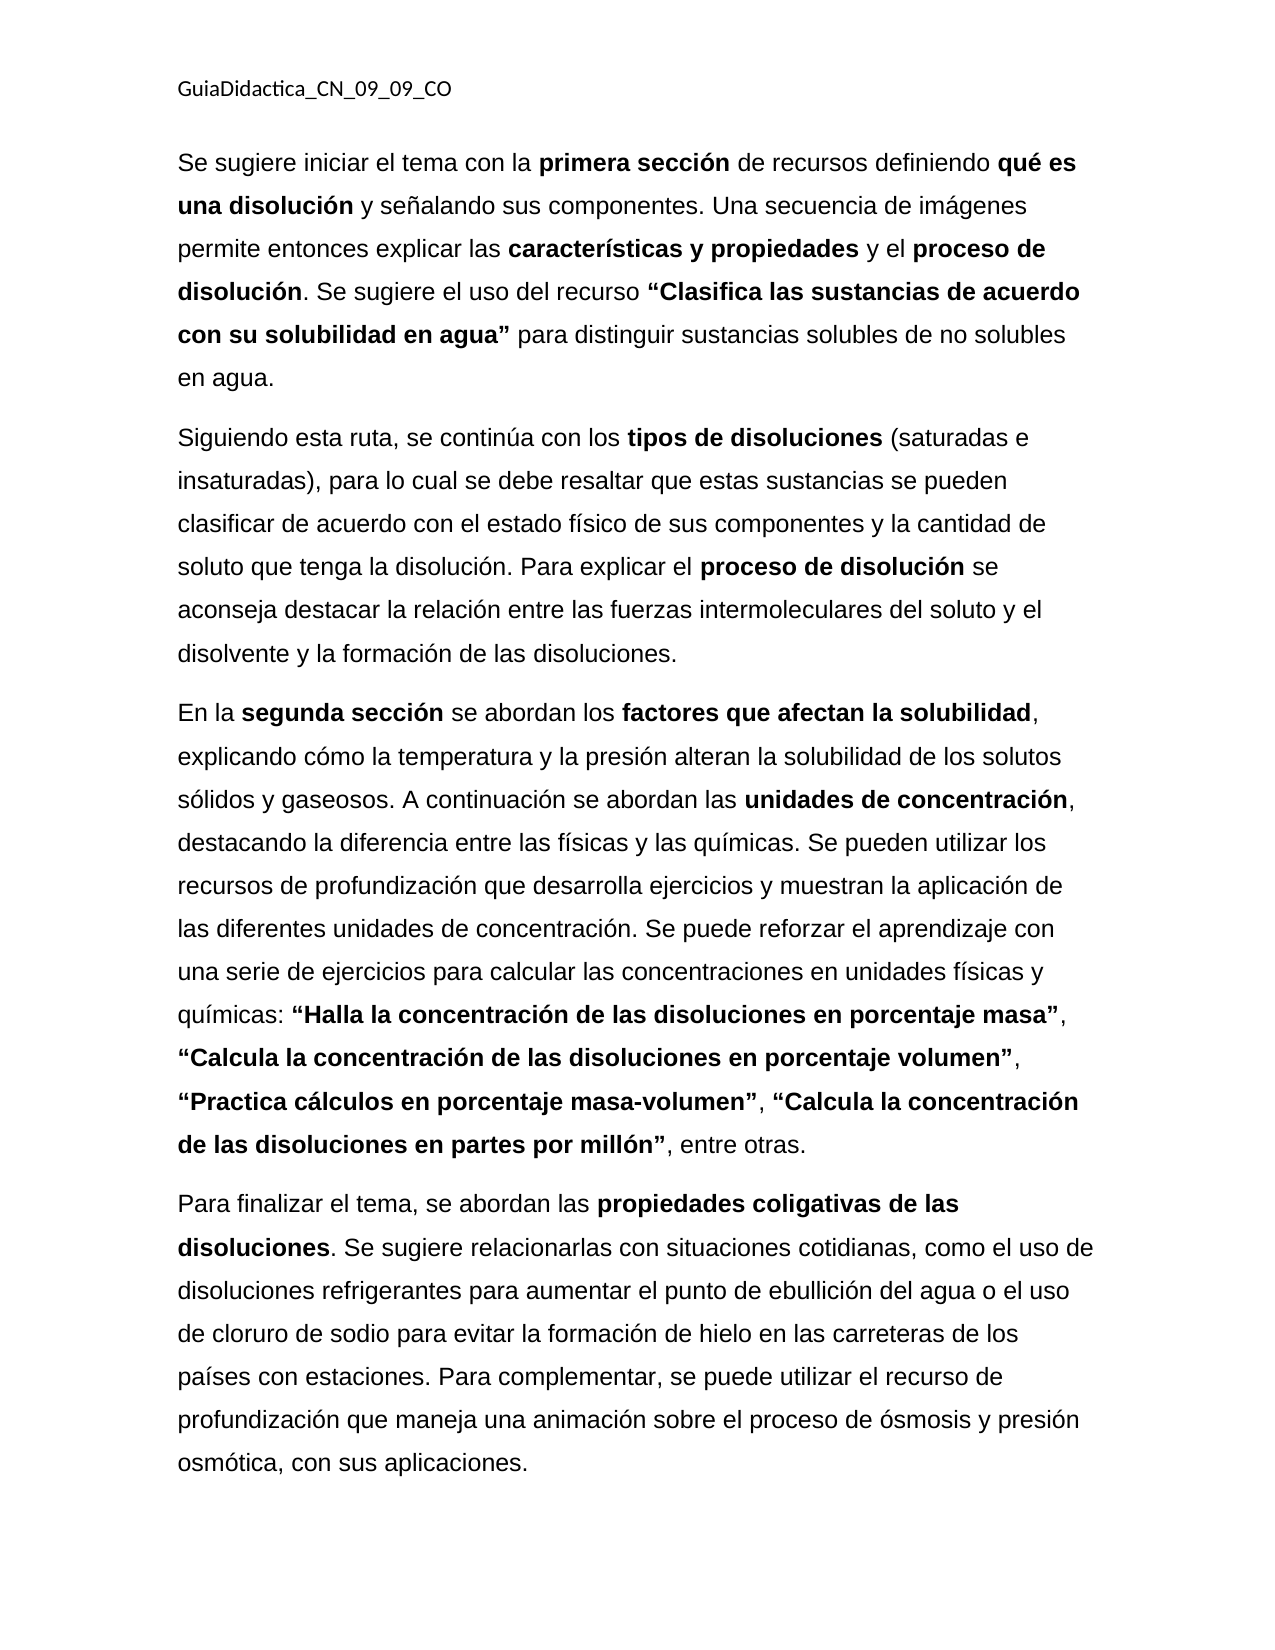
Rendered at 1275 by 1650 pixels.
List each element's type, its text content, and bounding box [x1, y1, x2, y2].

text Siguiendo esta ruta, se continúa con los tipos de disoluciones (saturadas e insaturadas), para lo cual se debe resaltar que estas sustancias se pueden clasificar de acuerdo con el estado físico de sus componentes y la cantidad de soluto que tenga la disolución. Para explicar el proceso de disolución se aconseja destacar la relación entre las fuerzas intermoleculares del soluto y el disolvente y la formación de las disoluciones. [177, 423, 1098, 667]
text Para finalizar el tema, se abordan las propiedades coligativas de las disoluciones. Se sugiere relacionarlas con situaciones cotidianas, como el uso de disoluciones refrigerantes para aumentar el punto de ebullición del agua o el uso de cloruro de sodio para evitar la formación de hielo en las carreteras de los países con estaciones. Para complementar, se puede utilizar el recurso de profundización que maneja una animación sobre el proceso de ósmosis y presión osmótica, con sus aplicaciones. [177, 1189, 1098, 1477]
text En la segunda sección se abordan los factores que afectan la solubilidad, explicando cómo la temperatura y la presión alteran la solubilidad de los solutos sólidos y gaseosos. A continuación se abordan las unidades de concentración, destacando la diferencia entre las físicas y las químicas. Se pueden utilizar los recursos de profundización que desarrolla ejercicios y muestran la aplicación de las diferentes unidades de concentración. Se puede reforzar el aprendizaje con una serie de ejercicios para calcular las concentraciones en unidades físicas y químicas: “Halla la concentración de las disoluciones en porcentaje masa”, “Calcula la concentración de las disoluciones en porcentaje volumen”, “Practica cálculos en porcentaje masa-volumen”, “Calcula la concentración de las disoluciones en partes por millón”, entre otras. [177, 698, 1098, 1158]
text Se sugiere iniciar el tema con la primera sección de recursos definiendo qué es una disolución y señalando sus componentes. Una secuencia de imágenes permite entonces explicar las características y propiedades y el proceso de disolución. Se sugiere el uso del recurso “Clasifica las sustancias de acuerdo con su solubilidad en agua” para distinguir sustancias solubles de no solubles en agua. [177, 148, 1098, 392]
